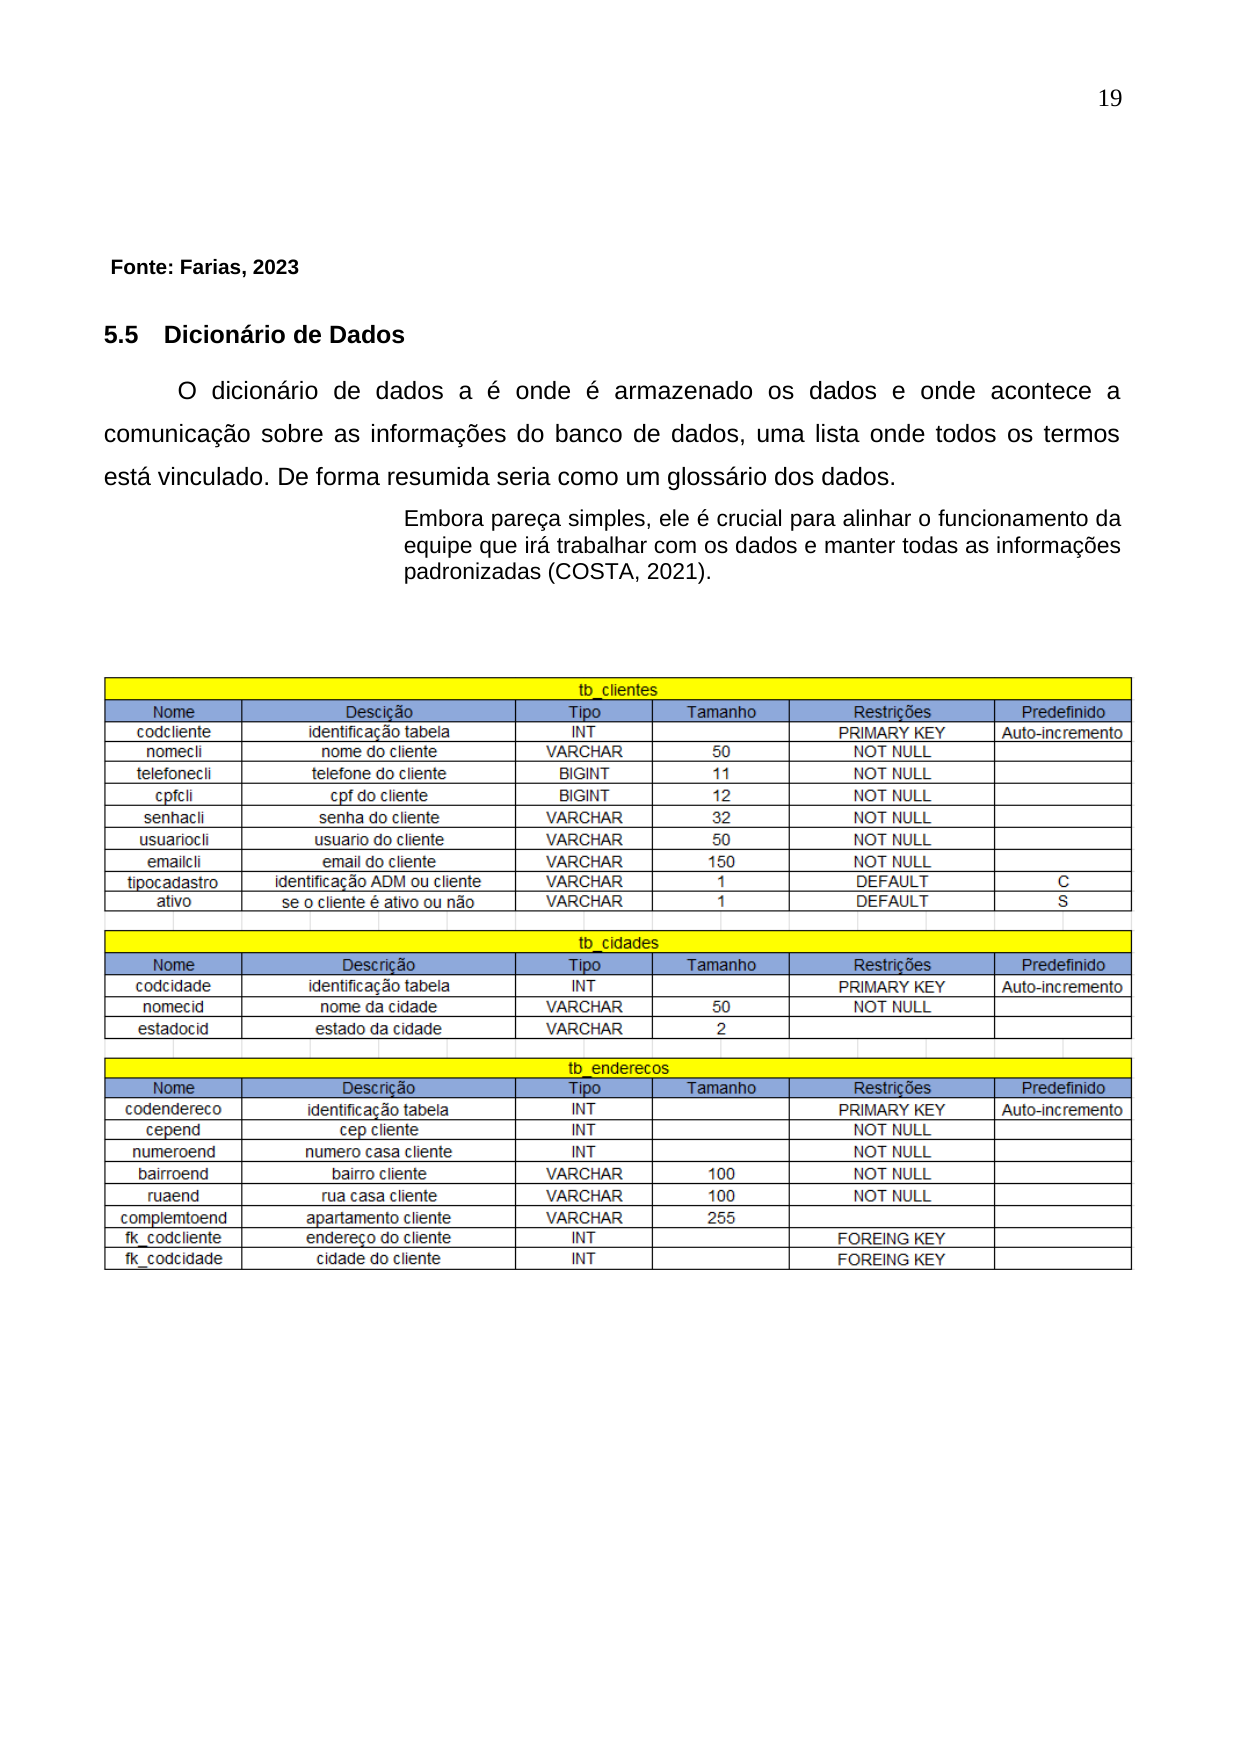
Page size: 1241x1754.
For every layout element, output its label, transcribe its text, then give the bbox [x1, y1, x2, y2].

picture [103, 677, 1135, 1270]
text Fonte: Farias, 2023 [103, 255, 1122, 279]
subtitle Dicionário de Dados [103, 320, 1122, 349]
text O dicionário de dados a é onde é armazenado os dados e onde acontece a comunicação sobre as informações do banco de dados, uma lista onde todos os termos está vinculado. De forma resumida seria como um glossário dos dados. [103, 376, 1122, 491]
text Embora pareça simples, ele é crucial para alinhar o funcionamento da equipe que irá trabalhar com os dados e manter todas as informações padronizadas (COSTA, 2021). [403, 505, 1122, 584]
